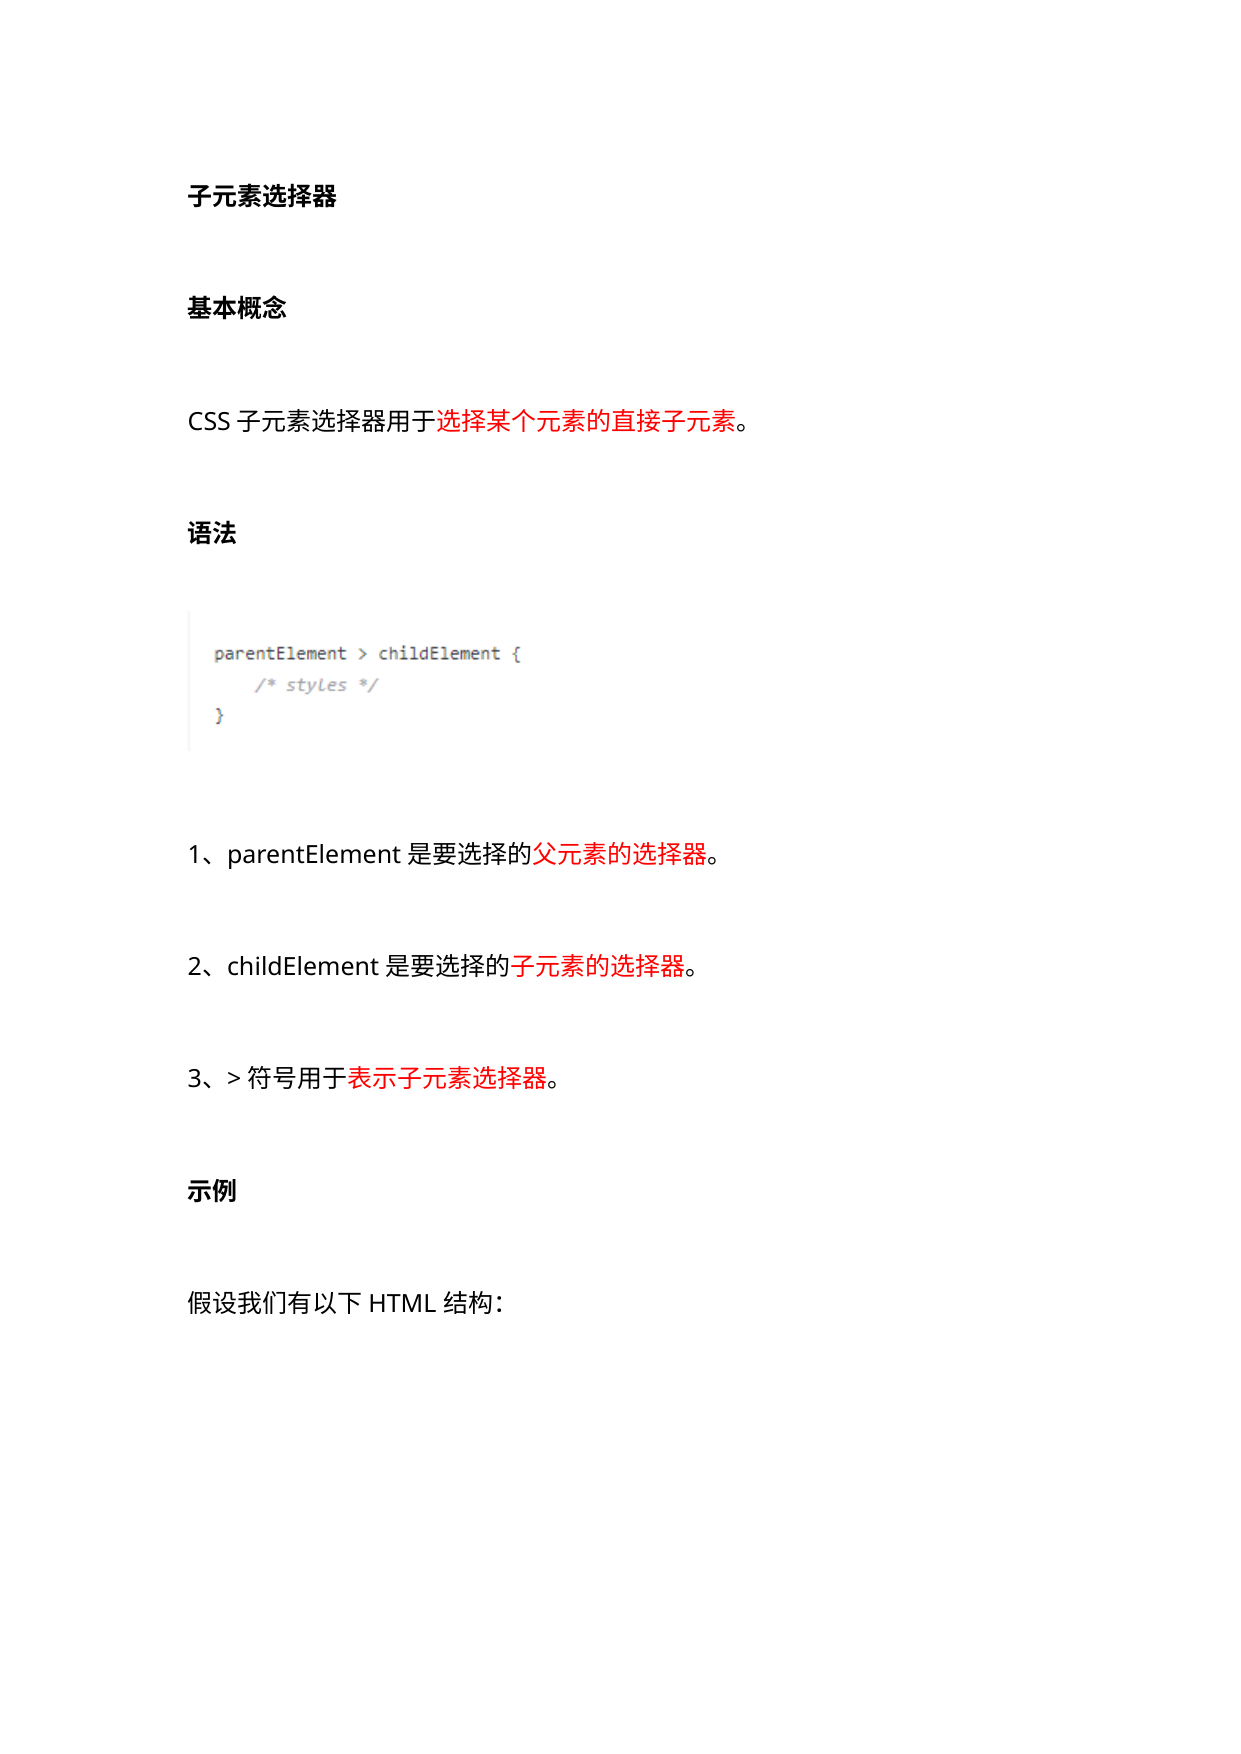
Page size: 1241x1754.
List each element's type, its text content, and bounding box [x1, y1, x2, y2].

text 2、childElement 是要选择的子元素的选择器。 [187, 932, 1053, 997]
text 1、parentElement 是要选择的父元素的选择器。 [187, 820, 1053, 885]
text 假设我们有以下 HTML 结构： [187, 1269, 1053, 1334]
subtitle 基本概念 [187, 274, 1053, 339]
picture [187, 611, 669, 751]
subtitle 语法 [187, 499, 1053, 564]
text CSS子元素选择器用于选择某个元素的直接子元素。 [187, 387, 1053, 452]
subtitle 子元素选择器 [187, 162, 1053, 227]
text 3、> 符号用于表示子元素选择器。 [187, 1044, 1053, 1109]
subtitle 示例 [187, 1157, 1053, 1222]
